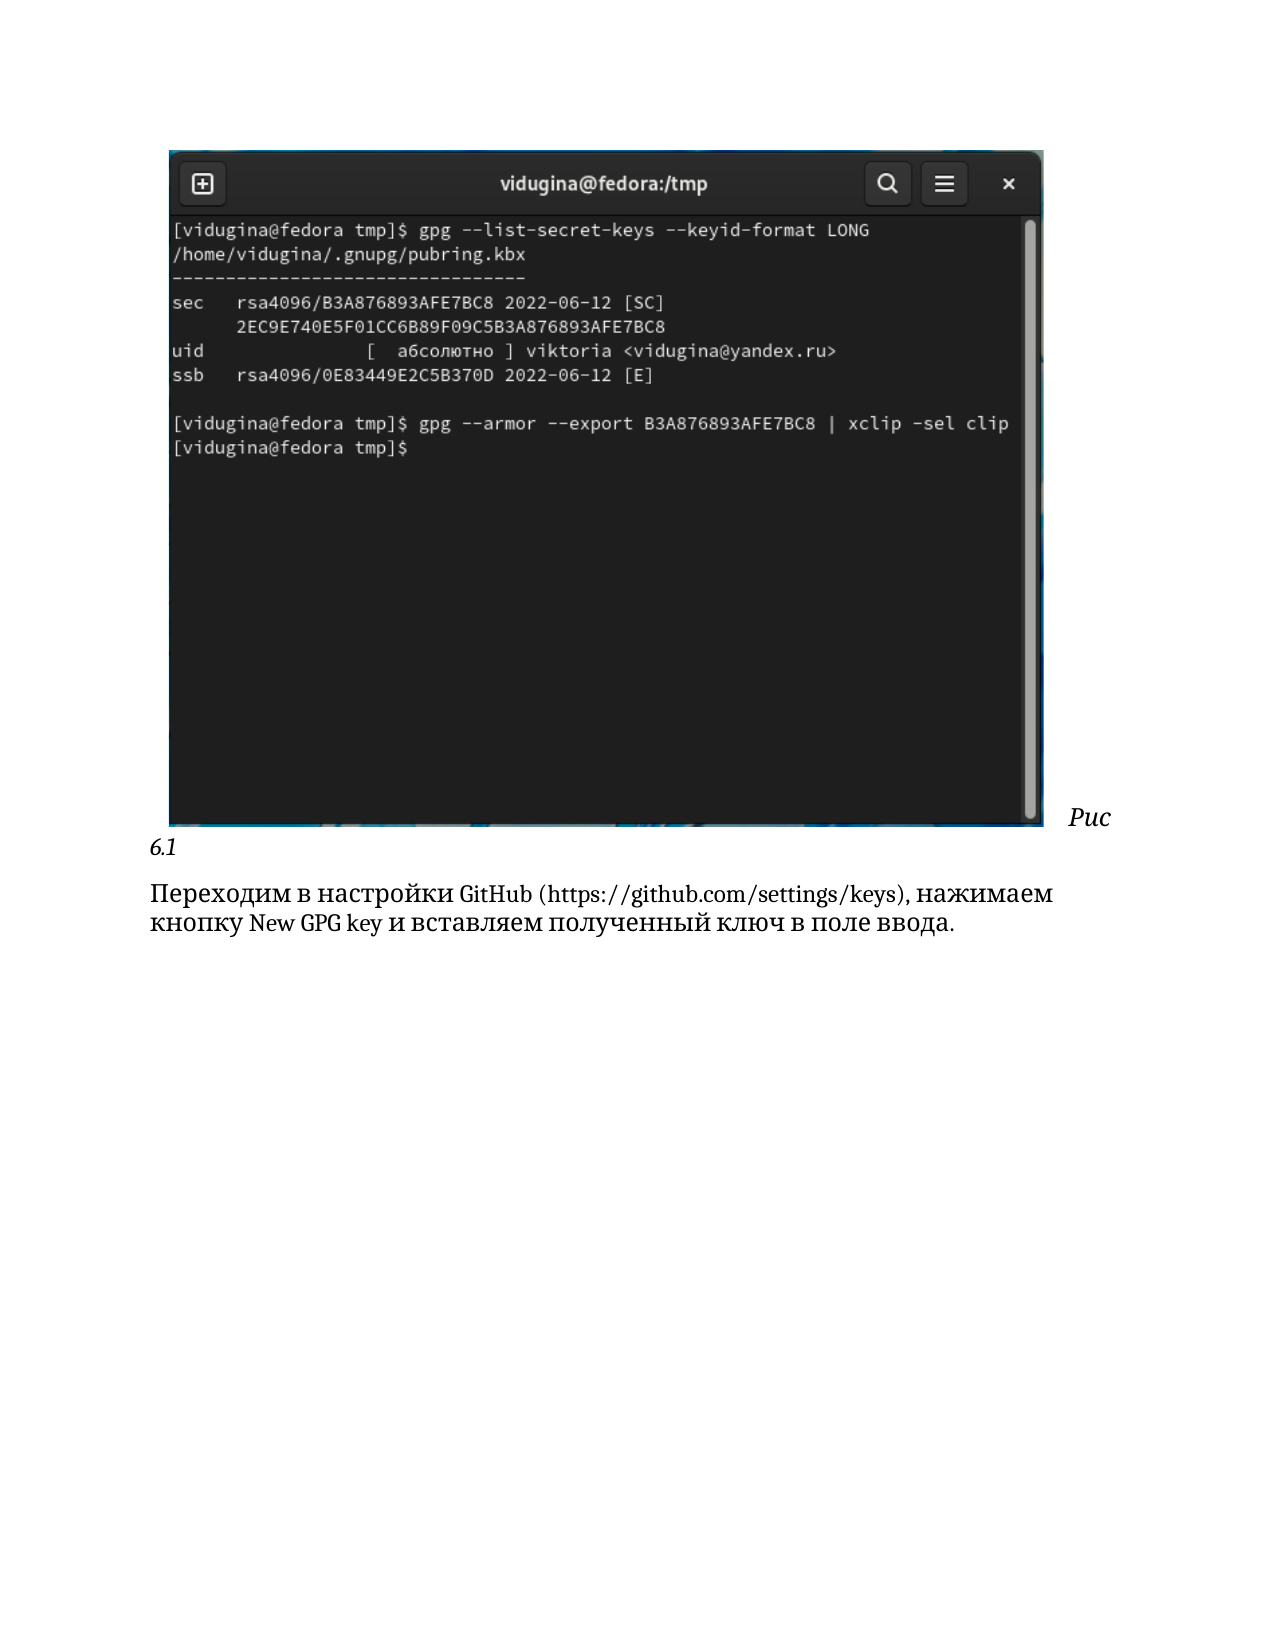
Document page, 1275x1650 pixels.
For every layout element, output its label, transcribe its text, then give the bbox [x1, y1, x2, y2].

picture [168, 150, 1044, 827]
text Переходим в настройки GitHub (https://github.com/settings/keys), нажимаем кнопку New GPG key и вставляем полученный ключ в поле ввода. [150, 880, 1125, 938]
